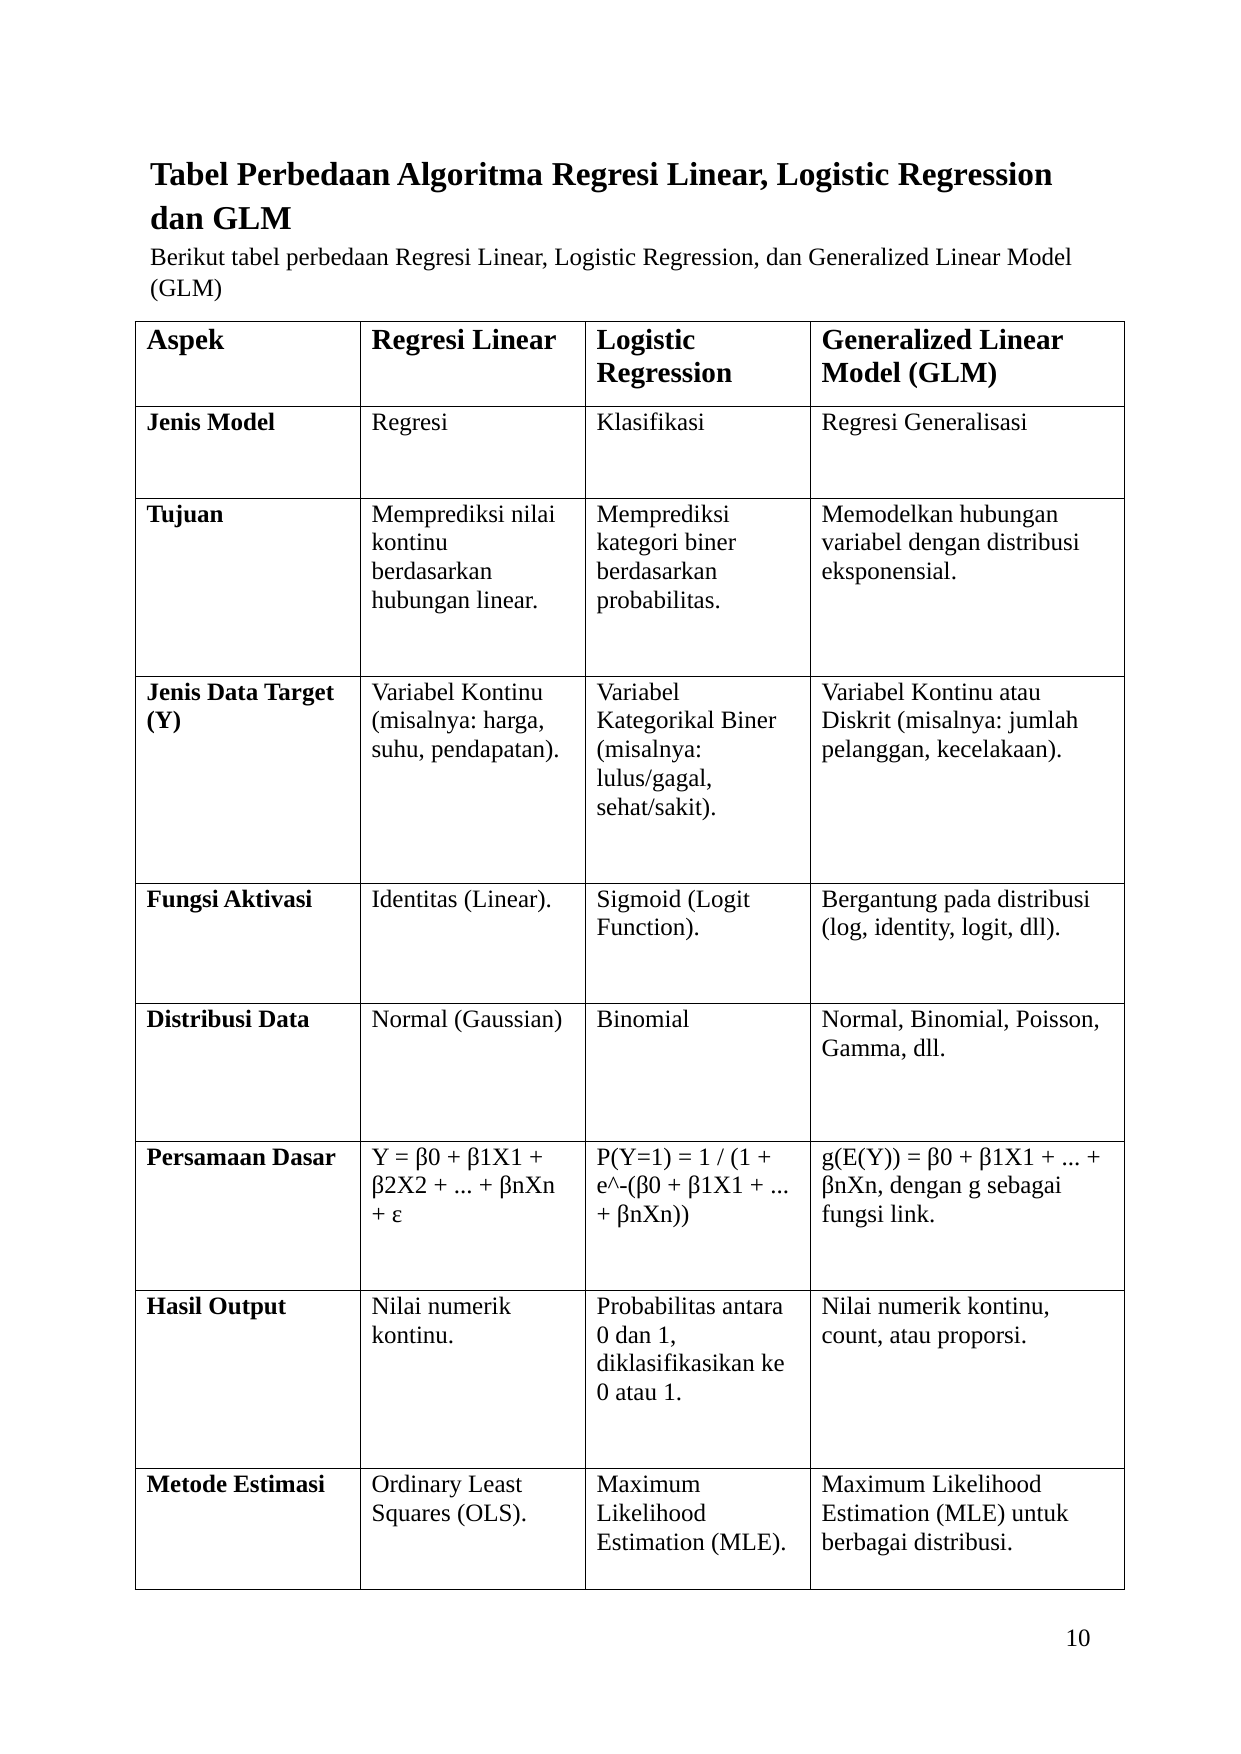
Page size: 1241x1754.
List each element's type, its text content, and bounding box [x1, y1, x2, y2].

table_cell Memodelkan hubungan variabel dengan distribusi eksponensial. [811, 499, 1124, 676]
table_cell Identitas (Linear). [361, 884, 585, 1003]
table_cell Hasil Output [136, 1291, 360, 1468]
table_cell Normal (Gaussian) [361, 1004, 585, 1141]
table_cell Persamaan Dasar [136, 1142, 360, 1290]
table_cell Distribusi Data [136, 1004, 360, 1141]
table_cell Klasifikasi [586, 407, 810, 498]
table_header Generalized Linear Model (GLM) [811, 322, 1124, 406]
subtitle Tabel Perbedaan Algoritma Regresi Linear, Logistic Regression dan GLM [150, 154, 1090, 237]
table_cell g(E(Y)) = β0 + β1X1 + ... + βnXn, dengan g sebagai fungsi link. [811, 1142, 1124, 1290]
table_cell Memprediksi kategori biner berdasarkan probabilitas. [586, 499, 810, 676]
table_cell Variabel Kategorikal Biner (misalnya: lulus/gagal, sehat/sakit). [586, 677, 810, 883]
table_cell Probabilitas antara 0 dan 1, diklasifikasikan ke 0 atau 1. [586, 1291, 810, 1468]
text Berikut tabel perbedaan Regresi Linear, Logistic Regression, dan Generalized Linear Model (GLM) [150, 242, 1090, 302]
table_cell Variabel Kontinu atau Diskrit (misalnya: jumlah pelanggan, kecelakaan). [811, 677, 1124, 883]
table_cell P(Y=1) = 1 / (1 + e^-(β0 + β1X1 + ... + βnXn)) [586, 1142, 810, 1290]
table_cell Binomial [586, 1004, 810, 1141]
table_cell Variabel Kontinu (misalnya: harga, suhu, pendapatan). [361, 677, 585, 883]
table_header Aspek [136, 322, 360, 406]
table_cell Y = β0 + β1X1 + β2X2 + ... + βnXn + ε [361, 1142, 585, 1290]
table_cell Jenis Model [136, 407, 360, 498]
table_cell Bergantung pada distribusi (log, identity, logit, dll). [811, 884, 1124, 1003]
table_cell Jenis Data Target (Y) [136, 677, 360, 883]
table_cell Regresi [361, 407, 585, 498]
table_cell Metode Estimasi [136, 1469, 360, 1589]
table_cell Fungsi Aktivasi [136, 884, 360, 1003]
table_header Regresi Linear [361, 322, 585, 406]
table_cell Sigmoid (Logit Function). [586, 884, 810, 1003]
table_cell Normal, Binomial, Poisson, Gamma, dll. [811, 1004, 1124, 1141]
table_header Logistic Regression [586, 322, 810, 406]
table_cell Regresi Generalisasi [811, 407, 1124, 498]
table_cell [586, 1469, 810, 1589]
table_cell Tujuan [136, 499, 360, 676]
table_cell Nilai numerik kontinu. [361, 1291, 585, 1468]
table_cell Nilai numerik kontinu, count, atau proporsi. [811, 1291, 1124, 1468]
table_cell Memprediksi nilai kontinu berdasarkan hubungan linear. [361, 499, 585, 676]
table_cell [811, 1469, 1124, 1589]
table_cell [361, 1469, 585, 1589]
